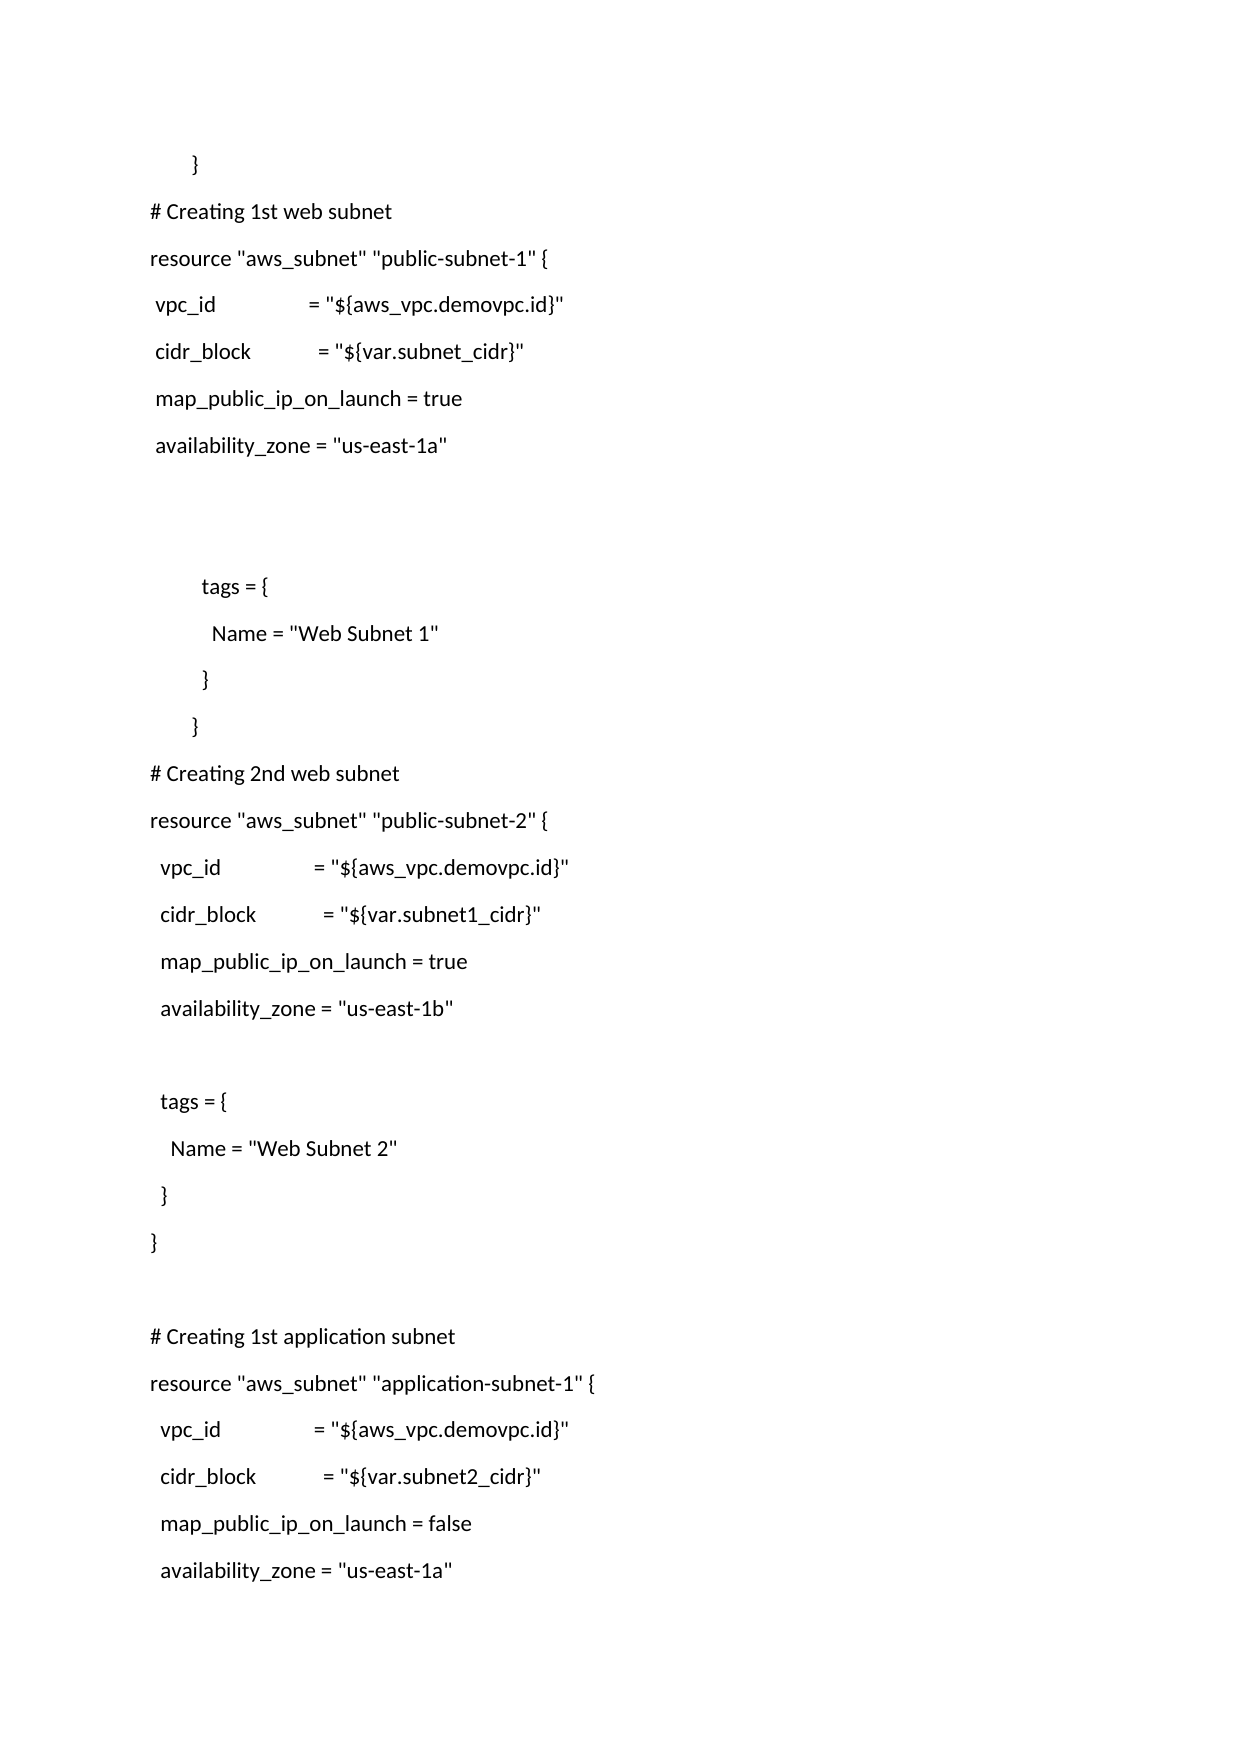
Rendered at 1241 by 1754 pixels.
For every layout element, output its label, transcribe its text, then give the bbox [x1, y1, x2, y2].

text vpc_id = "${aws_vpc.demovpc.id}" [150, 291, 1090, 319]
text } [150, 1181, 1090, 1209]
text vpc_id = "${aws_vpc.demovpc.id}" [150, 853, 1090, 881]
text resource "aws_subnet" "application-subnet-1" { [150, 1369, 1090, 1397]
text tags = { [150, 1087, 1090, 1116]
text tags = { [150, 572, 1090, 600]
text Name = "Web Subnet 1" [150, 619, 1090, 647]
text cidr_block = "${var.subnet2_cidr}" [150, 1462, 1090, 1491]
text # Creating 2nd web subnet [150, 759, 1090, 787]
text # Creating 1st web subnet [150, 197, 1090, 225]
text } [150, 666, 1090, 694]
text } [150, 1228, 1090, 1256]
text Name = "Web Subnet 2" [150, 1134, 1090, 1162]
text map_public_ip_on_launch = false [150, 1509, 1090, 1537]
text cidr_block = "${var.subnet1_cidr}" [150, 900, 1090, 928]
text } [150, 150, 1090, 178]
text # Creating 1st application subnet [150, 1322, 1090, 1350]
text availability_zone = "us-east-1a" [150, 431, 1090, 459]
text } [150, 712, 1090, 741]
text resource "aws_subnet" "public-subnet-1" { [150, 244, 1090, 272]
text map_public_ip_on_launch = true [150, 947, 1090, 975]
text vpc_id = "${aws_vpc.demovpc.id}" [150, 1416, 1090, 1444]
text cidr_block = "${var.subnet_cidr}" [150, 337, 1090, 366]
text map_public_ip_on_launch = true [150, 384, 1090, 412]
text availability_zone = "us-east-1b" [150, 994, 1090, 1022]
text availability_zone = "us-east-1a" [150, 1556, 1090, 1584]
text resource "aws_subnet" "public-subnet-2" { [150, 806, 1090, 834]
